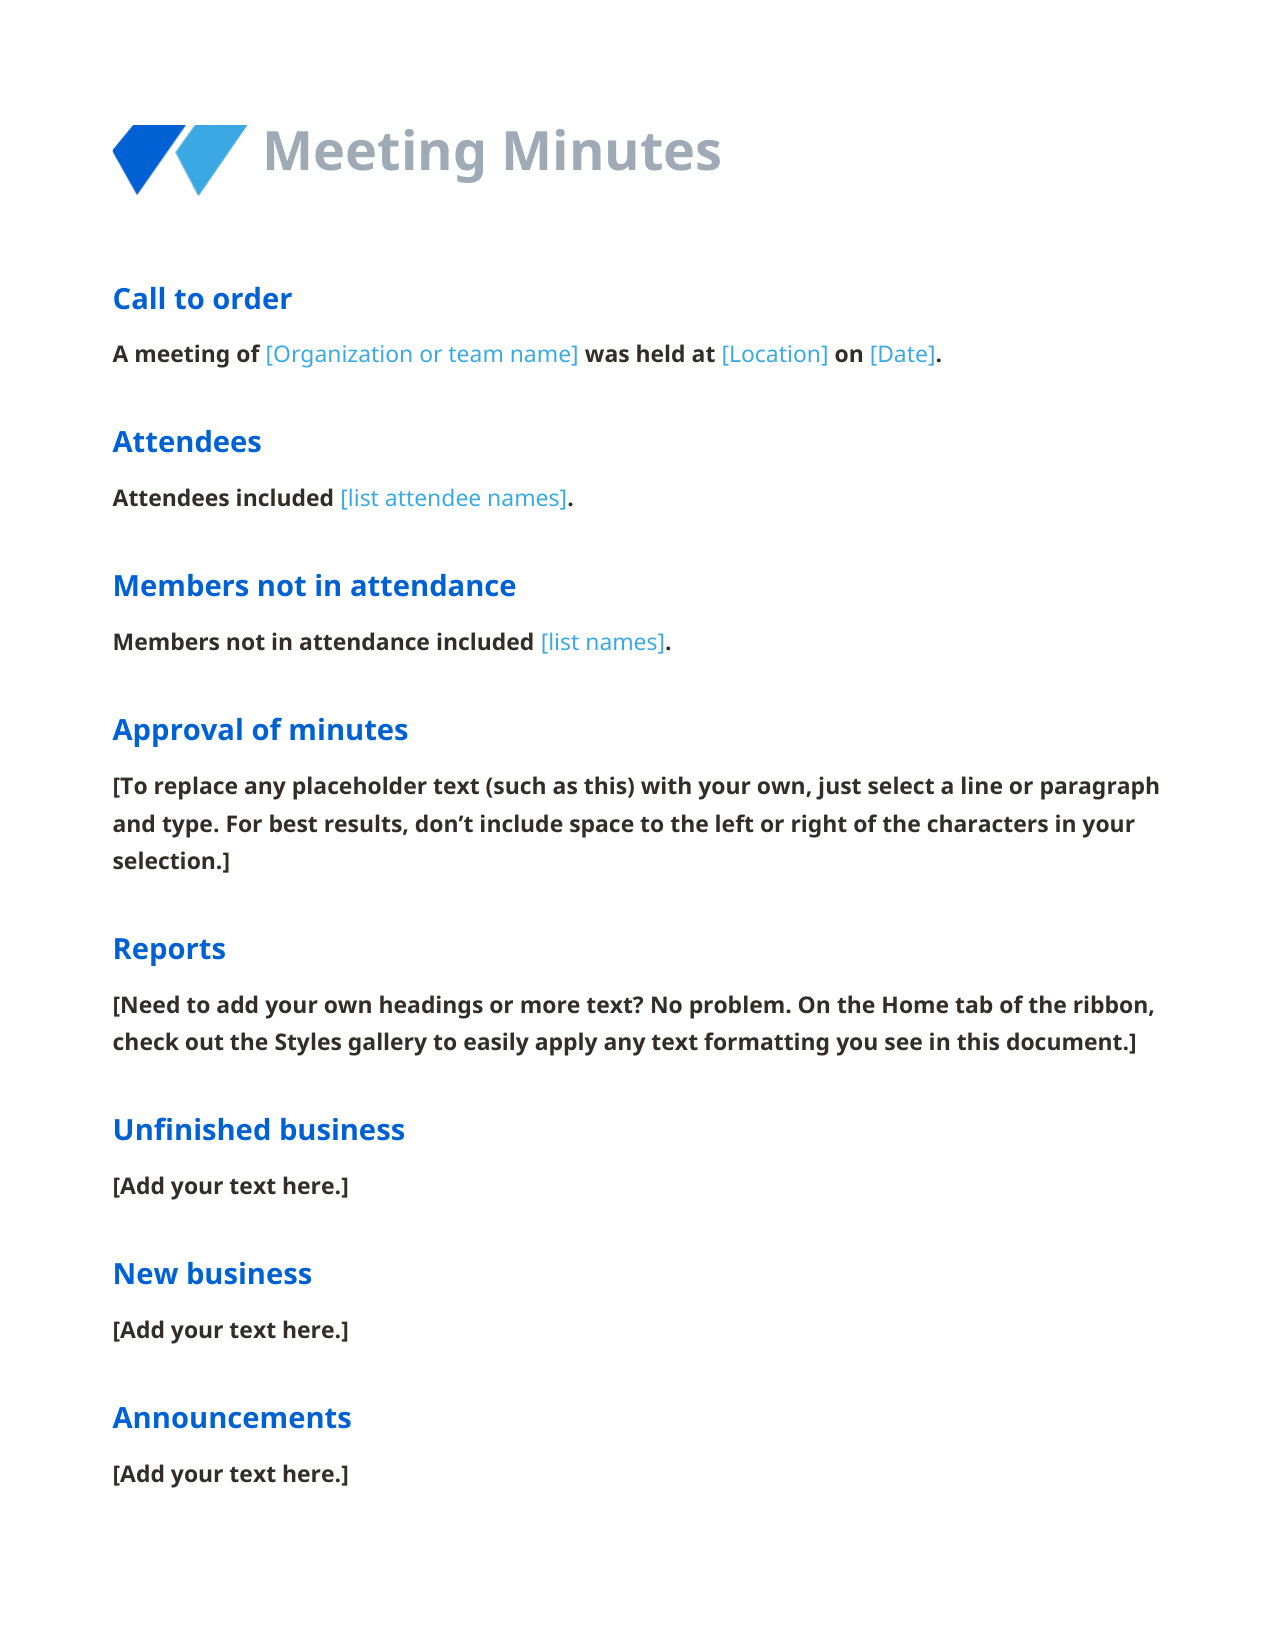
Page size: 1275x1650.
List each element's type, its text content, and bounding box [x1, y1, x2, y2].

picture [112, 125, 248, 196]
text [Add your text here.] [112, 1458, 1162, 1489]
subtitle Unfinished business [112, 1110, 1162, 1149]
subtitle Members not in attendance [112, 566, 1162, 605]
table_header [113, 113, 262, 232]
subtitle Reports [112, 928, 1162, 968]
subtitle New business [112, 1253, 1162, 1293]
text Attendees included [list attendee names]. [112, 482, 1162, 513]
subtitle Approval of minutes [112, 709, 1162, 749]
subtitle Announcements [112, 1397, 1162, 1437]
text [Add your text here.] [112, 1314, 1162, 1345]
text [To replace any placeholder text (such as this) with your own, just select a line or paragraph and type. For best results, don’t include space to the left or right of the characters in your selection.] [112, 770, 1162, 876]
text A meeting of [Organization or team name] was held at [Location] on [Date]. [112, 338, 1162, 370]
subtitle Call to order [112, 278, 1162, 318]
text [Add your text here.] [112, 1170, 1162, 1201]
text [Need to add your own headings or more text? No problem. On the Home tab of the ribbon, check out the Styles gallery to easily apply any text formatting you see in this document.] [112, 989, 1162, 1058]
text Members not in attendance included [list names]. [112, 626, 1162, 657]
subtitle Attendees [112, 422, 1162, 461]
table_header Meeting Minutes [263, 113, 1161, 232]
